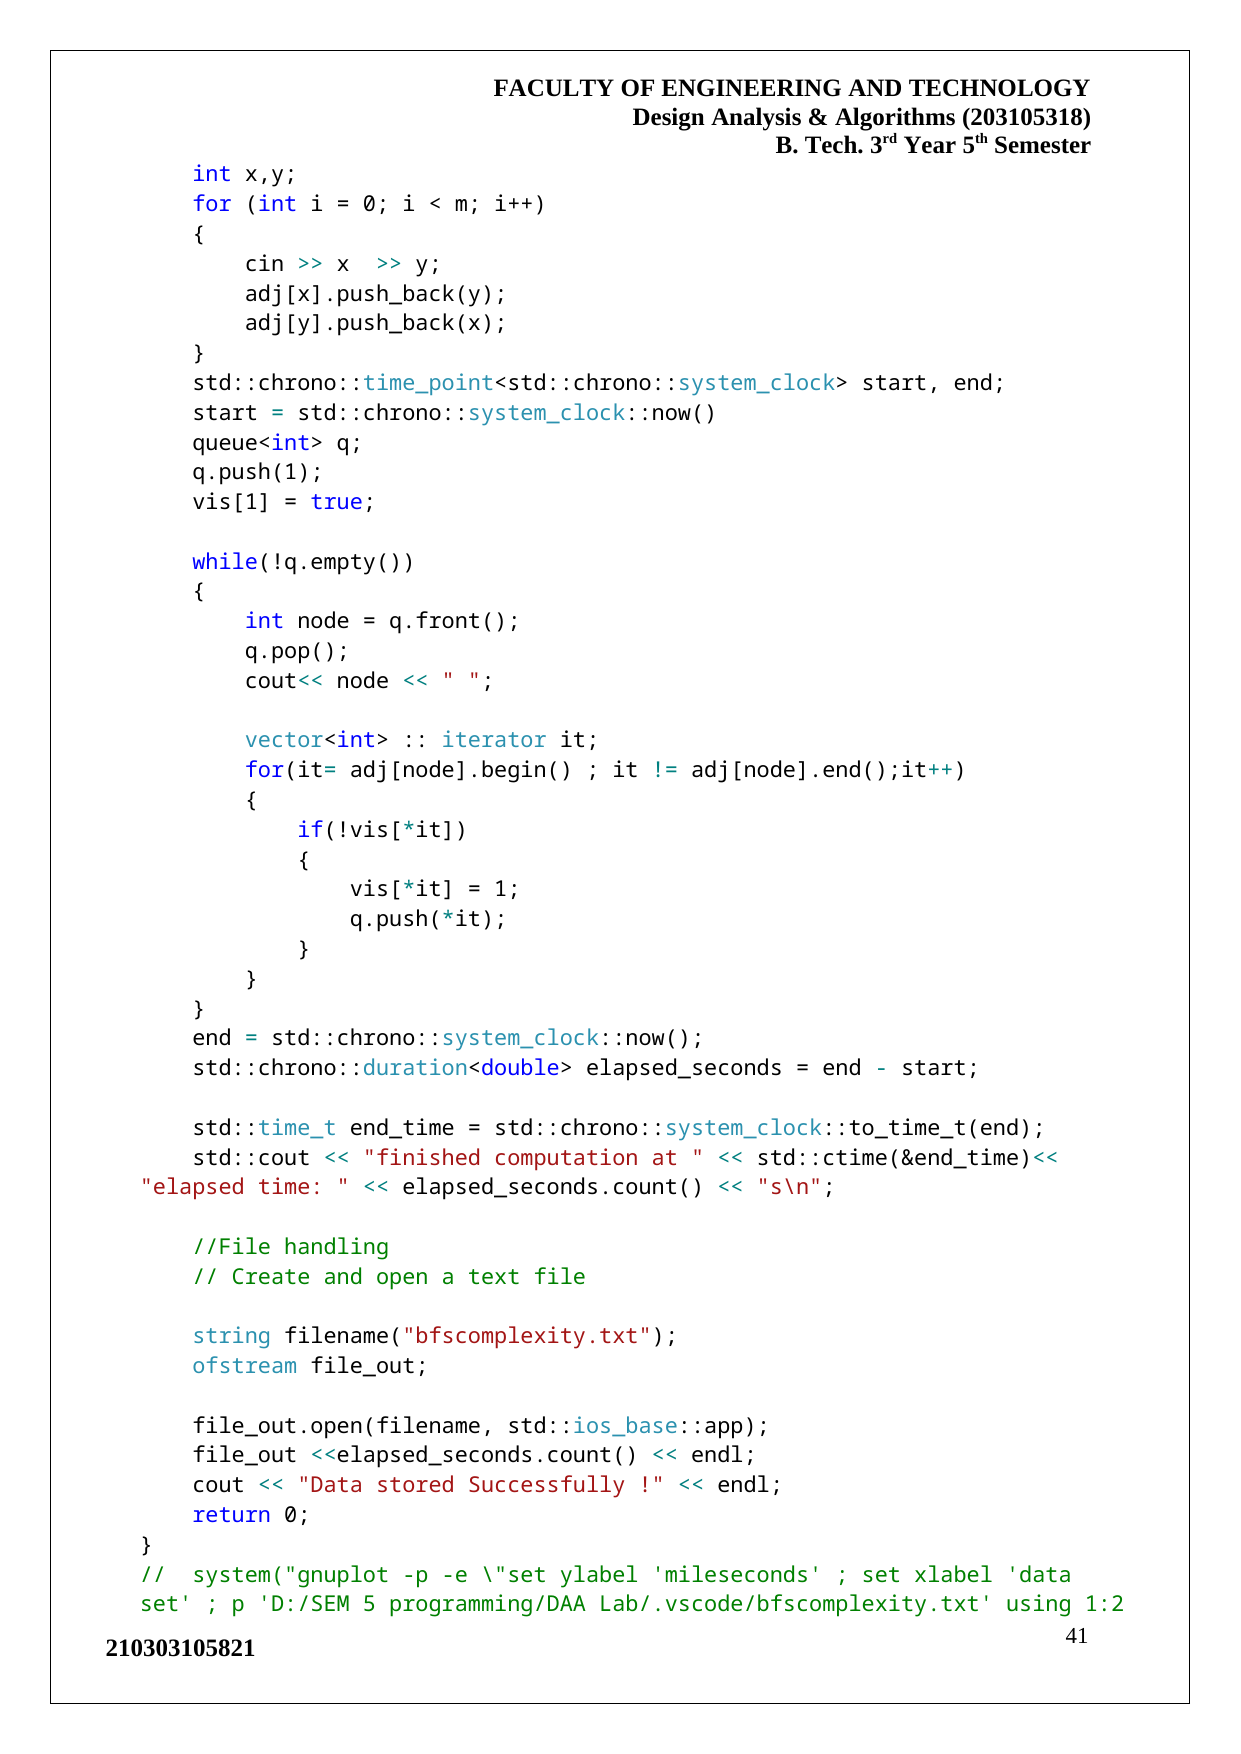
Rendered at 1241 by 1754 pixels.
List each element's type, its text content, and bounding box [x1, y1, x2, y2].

text cin >> x >> y; [139, 248, 1130, 277]
text // Create and open a text file [139, 1261, 1130, 1290]
text q.push(*it); [139, 903, 1130, 933]
text end = std::chrono::system_clock::now(); [139, 1022, 1130, 1052]
text } [139, 963, 1130, 992]
text } [139, 337, 1130, 367]
text std::chrono::time_point<std::chrono::system_clock> start, end; [139, 367, 1130, 397]
text cout<< node << " "; [139, 665, 1130, 694]
text adj[y].push_back(x); [139, 307, 1130, 337]
text int node = q.front(); [139, 605, 1130, 635]
text { [139, 843, 1130, 873]
text std::chrono::duration<double> elapsed_seconds = end - start; [139, 1052, 1130, 1082]
text string filename("bfscomplexity.txt"); [139, 1320, 1130, 1350]
text vector<int> :: iterator it; [139, 724, 1130, 754]
text ofstream file_out; [139, 1350, 1130, 1380]
text } [139, 933, 1130, 963]
text vis[*it] = 1; [139, 873, 1130, 903]
text queue<int> q; [139, 426, 1130, 456]
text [139, 1558, 1130, 1618]
text int x,y; [139, 158, 1130, 188]
text cout << "Data stored Successfully !" << endl; [139, 1469, 1130, 1499]
text return 0; [139, 1499, 1130, 1529]
text { [139, 575, 1130, 605]
text { [139, 218, 1130, 248]
text { [139, 784, 1130, 814]
text std::cout << "finished computation at " << std::ctime(&end_time)<< "elapsed time: " << elapsed_seconds.count() << "s\n"; [139, 1141, 1130, 1201]
text q.push(1); [139, 456, 1130, 486]
text adj[x].push_back(y); [139, 277, 1130, 307]
text file_out <<elapsed_seconds.count() << endl; [139, 1439, 1130, 1469]
text } [139, 1529, 1130, 1558]
text file_out.open(filename, std::ios_base::app); [139, 1409, 1130, 1439]
text //File handling [139, 1231, 1130, 1261]
text for (int i = 0; i < m; i++) [139, 188, 1130, 218]
text while(!q.empty()) [139, 546, 1130, 575]
text vis[1] = true; [139, 486, 1130, 516]
text q.pop(); [139, 635, 1130, 665]
text if(!vis[*it]) [139, 814, 1130, 843]
text for(it= adj[node].begin() ; it != adj[node].end();it++) [139, 754, 1130, 784]
text } [139, 992, 1130, 1022]
text std::time_t end_time = std::chrono::system_clock::to_time_t(end); [139, 1112, 1130, 1141]
text start = std::chrono::system_clock::now() [139, 397, 1130, 426]
